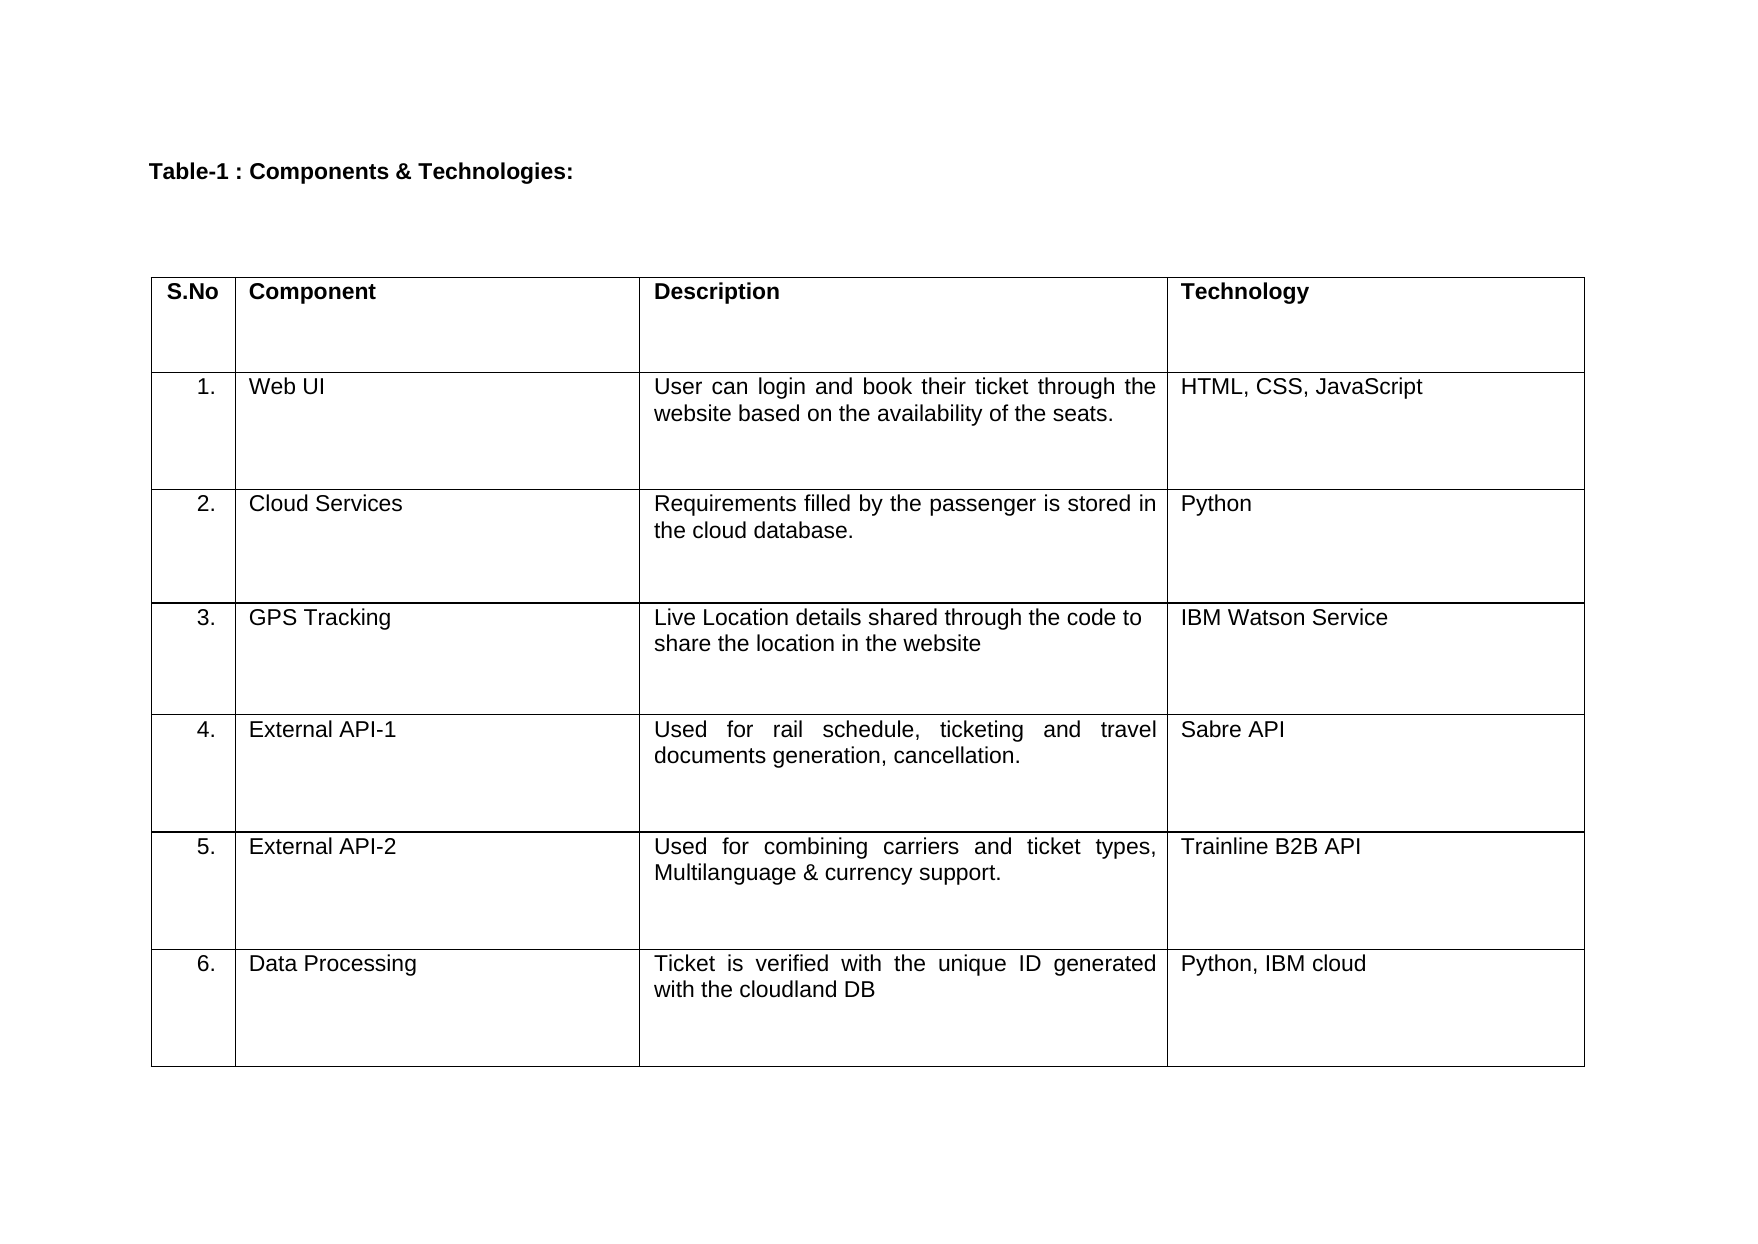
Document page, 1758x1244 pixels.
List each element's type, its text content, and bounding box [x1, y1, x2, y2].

table_cell Python [1168, 490, 1584, 602]
table_cell Used for combining carriers and ticket types, Multilanguage & currency support. [640, 833, 1167, 948]
table_cell 5. [152, 833, 235, 948]
table_cell 2. [152, 490, 235, 602]
table_cell IBM Watson Service [1168, 604, 1584, 714]
table_cell User can login and book their ticket through the website based on the availability of the seats. [640, 373, 1167, 489]
table_cell Data Processing [236, 950, 639, 1066]
table_cell GPS Tracking [236, 604, 639, 714]
table_cell Requirements filled by the passenger is stored in the cloud database. [640, 490, 1167, 602]
table_cell External API-1 [236, 715, 639, 831]
table_header Component [236, 278, 639, 372]
table_cell 4. [152, 715, 235, 831]
text Table-1 : Components & Technologies: [148, 158, 1253, 184]
table_cell Sabre API [1168, 715, 1584, 831]
table_header Technology [1168, 278, 1584, 372]
table_cell External API-2 [236, 833, 639, 948]
table_cell 3. [152, 604, 235, 714]
table_header Description [640, 278, 1167, 372]
table_header S.No [152, 278, 235, 372]
table_cell 6. [152, 950, 235, 1066]
table_cell 1. [152, 373, 235, 489]
table_cell Used for rail schedule, ticketing and travel documents generation, cancellation. [640, 715, 1167, 831]
table_cell Live Location details shared through the code to share the location in the website [640, 604, 1167, 714]
table_cell HTML, CSS, JavaScript [1168, 373, 1584, 489]
table_cell Ticket is verified with the unique ID generated with the cloudland DB [640, 950, 1167, 1066]
table_cell Trainline B2B API [1168, 833, 1584, 948]
table_cell Cloud Services [236, 490, 639, 602]
table_cell Web UI [236, 373, 639, 489]
table_cell Python, IBM cloud [1168, 950, 1584, 1066]
